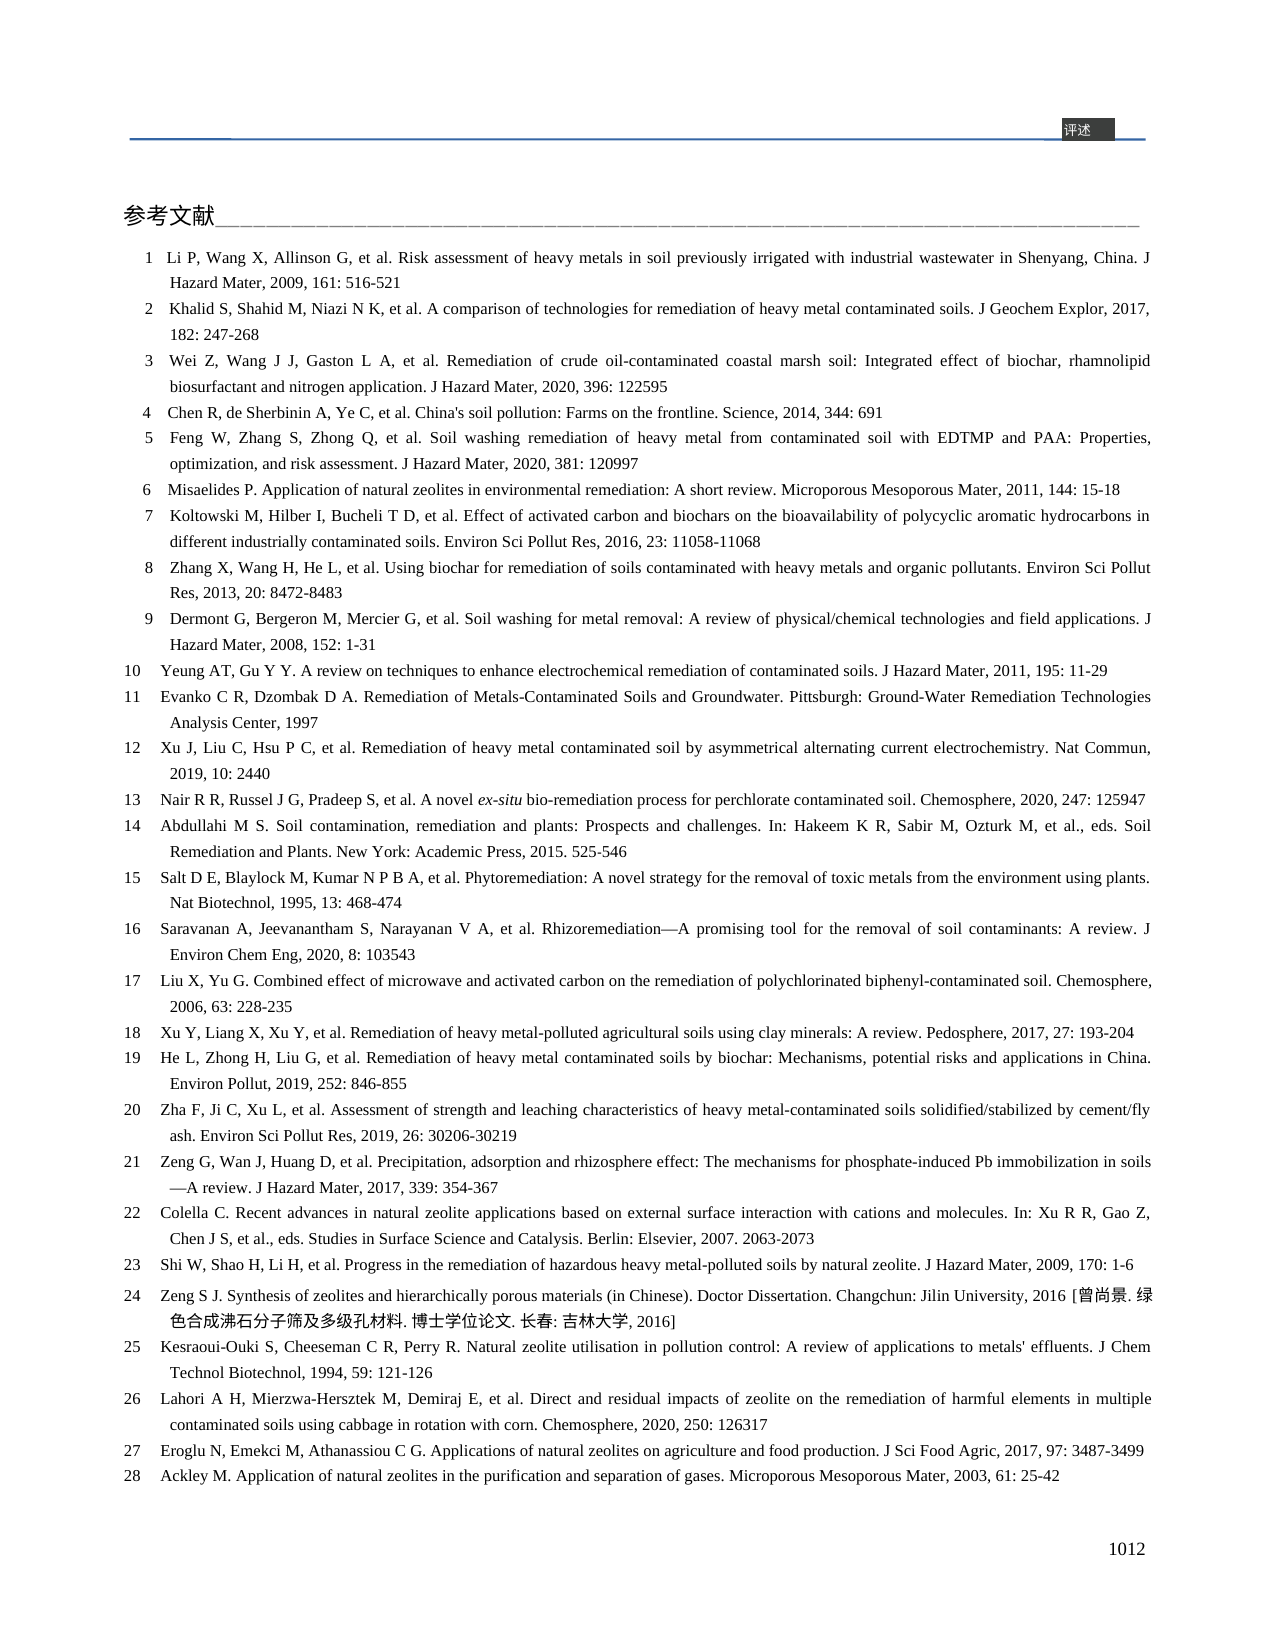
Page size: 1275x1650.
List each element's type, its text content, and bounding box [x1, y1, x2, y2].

list Zeng G, Wan J, Huang D, et al. Precipitation, adsorption and rhizosphere effect: The mechanisms for phosphate-induced Pb immobilization in soils—A review. J Hazard Mater, 2017, 339: 354-367 [124, 1152, 1153, 1197]
list Saravanan A, Jeevanantham S, Narayanan V A, et al. Rhizoremediation—A promising tool for the removal of soil contaminants: A review. J Environ Chem Eng, 2020, 8: 103543 [124, 919, 1153, 964]
list Nair R R, Russel J G, Pradeep S, et al. A novel ex-situ bio-remediation process for perchlorate contaminated soil. Chemosphere, 2020, 247: 125947 [124, 790, 1153, 809]
list Koltowski M, Hilber I, Bucheli T D, et al. Effect of activated carbon and biochars on the bioavailability of polycyclic aromatic hydrocarbons in different industrially contaminated soils. Environ Sci Pollut Res, 2016, 23: 11058-11068 [144, 506, 1153, 551]
list Zha F, Ji C, Xu L, et al. Assessment of strength and leaching characteristics of heavy metal-contaminated soils solidified/stabilized by cement/fly ash. Environ Sci Pollut Res, 2019, 26: 30206-30219 [124, 1100, 1153, 1145]
list Misaelides P. Application of natural zeolites in environmental remediation: A short review. Microporous Mesoporous Mater, 2011, 144: 15-18 [124, 480, 1153, 499]
text 参考文献 [124, 198, 1153, 231]
list Yeung AT, Gu Y Y. A review on techniques to enhance electrochemical remediation of contaminated soils. J Hazard Mater, 2011, 195: 11-29 [124, 661, 1153, 680]
list Ackley M. Application of natural zeolites in the purification and separation of gases. Microporous Mesoporous Mater, 2003, 61: 25-42 [124, 1466, 1153, 1485]
list Dermont G, Bergeron M, Mercier G, et al. Soil washing for metal removal: A review of physical/chemical technologies and field applications. J Hazard Mater, 2008, 152: 1-31 [144, 609, 1153, 654]
list Shi W, Shao H, Li H, et al. Progress in the remediation of hazardous heavy metal-polluted soils by natural zeolite. J Hazard Mater, 2009, 170: 1-6 [124, 1255, 1153, 1274]
list Abdullahi M S. Soil contamination, remediation and plants: Prospects and challenges. In: Hakeem K R, Sabir M, Ozturk M, et al., eds. Soil Remediation and Plants. New York: Academic Press, 2015. 525-546 [124, 816, 1153, 861]
list He L, Zhong H, Liu G, et al. Remediation of heavy metal contaminated soils by biochar: Mechanisms, potential risks and applications in China. Environ Pollut, 2019, 252: 846-855 [124, 1048, 1153, 1093]
list Xu J, Liu C, Hsu P C, et al. Remediation of heavy metal contaminated soil by asymmetrical alternating current electrochemistry. Nat Commun, 2019, 10: 2440 [124, 738, 1153, 783]
list Khalid S, Shahid M, Niazi N K, et al. A comparison of technologies for remediation of heavy metal contaminated soils. J Geochem Explor, 2017, 182: 247-268 [144, 299, 1153, 344]
list Feng W, Zhang S, Zhong Q, et al. Soil washing remediation of heavy metal from contaminated soil with EDTMP and PAA: Properties, optimization, and risk assessment. J Hazard Mater, 2020, 381: 120997 [144, 428, 1153, 473]
list Eroglu N, Emekci M, Athanassiou C G. Applications of natural zeolites on agriculture and food production. J Sci Food Agric, 2017, 97: 3487-3499 [124, 1440, 1153, 1459]
list Li P, Wang X, Allinson G, et al. Risk assessment of heavy metals in soil previously irrigated with industrial wastewater in Shenyang, China. J Hazard Mater, 2009, 161: 516-521 [144, 247, 1153, 292]
list Salt D E, Blaylock M, Kumar N P B A, et al. Phytoremediation: A novel strategy for the removal of toxic metals from the environment using plants. Nat Biotechnol, 1995, 13: 468-474 [124, 867, 1153, 912]
list Colella C. Recent advances in natural zeolite applications based on external surface interaction with cations and molecules. In: Xu R R, Gao Z, Chen J S, et al., eds. Studies in Surface Science and Catalysis. Berlin: Elsevier, 2007. 2063-2073 [124, 1203, 1153, 1248]
list Chen R, de Sherbinin A, Ye C, et al. China's soil pollution: Farms on the frontline. Science, 2014, 344: 691 [124, 402, 1153, 422]
list Liu X, Yu G. Combined effect of microwave and activated carbon on the remediation of polychlorinated biphenyl-contaminated soil. Chemosphere, 2006, 63: 228-235 [124, 971, 1153, 1016]
list Xu Y, Liang X, Xu Y, et al. Remediation of heavy metal-polluted agricultural soils using clay minerals: A review. Pedosphere, 2017, 27: 193-204 [124, 1022, 1153, 1042]
list Kesraoui-Ouki S, Cheeseman C R, Perry R. Natural zeolite utilisation in pollution control: A review of applications to metals' effluents. J Chem Technol Biotechnol, 1994, 59: 121-126 [124, 1337, 1153, 1382]
list Wei Z, Wang J J, Gaston L A, et al. Remediation of crude oil-contaminated coastal marsh soil: Integrated effect of biochar, rhamnolipid biosurfactant and nitrogen application. J Hazard Mater, 2020, 396: 122595 [144, 351, 1153, 396]
list Zeng S J. Synthesis of zeolites and hierarchically porous materials (in Chinese). Doctor Dissertation. Changchun: Jilin University, 2016 [曾尚景. 绿色合成沸石分子筛及多级孔材料. 博士学位论文. 长春: 吉林大学, 2016] [124, 1281, 1153, 1333]
list Lahori A H, Mierzwa-Hersztek M, Demiraj E, et al. Direct and residual impacts of zeolite on the remediation of harmful elements in multiple contaminated soils using cabbage in rotation with corn. Chemosphere, 2020, 250: 126317 [124, 1389, 1153, 1434]
list Zhang X, Wang H, He L, et al. Using biochar for remediation of soils contaminated with heavy metals and organic pollutants. Environ Sci Pollut Res, 2013, 20: 8472-8483 [144, 557, 1153, 602]
list Evanko C R, Dzombak D A. Remediation of Metals-Contaminated Soils and Groundwater. Pittsburgh: Ground-Water Remediation Technologies Analysis Center, 1997 [124, 687, 1153, 732]
